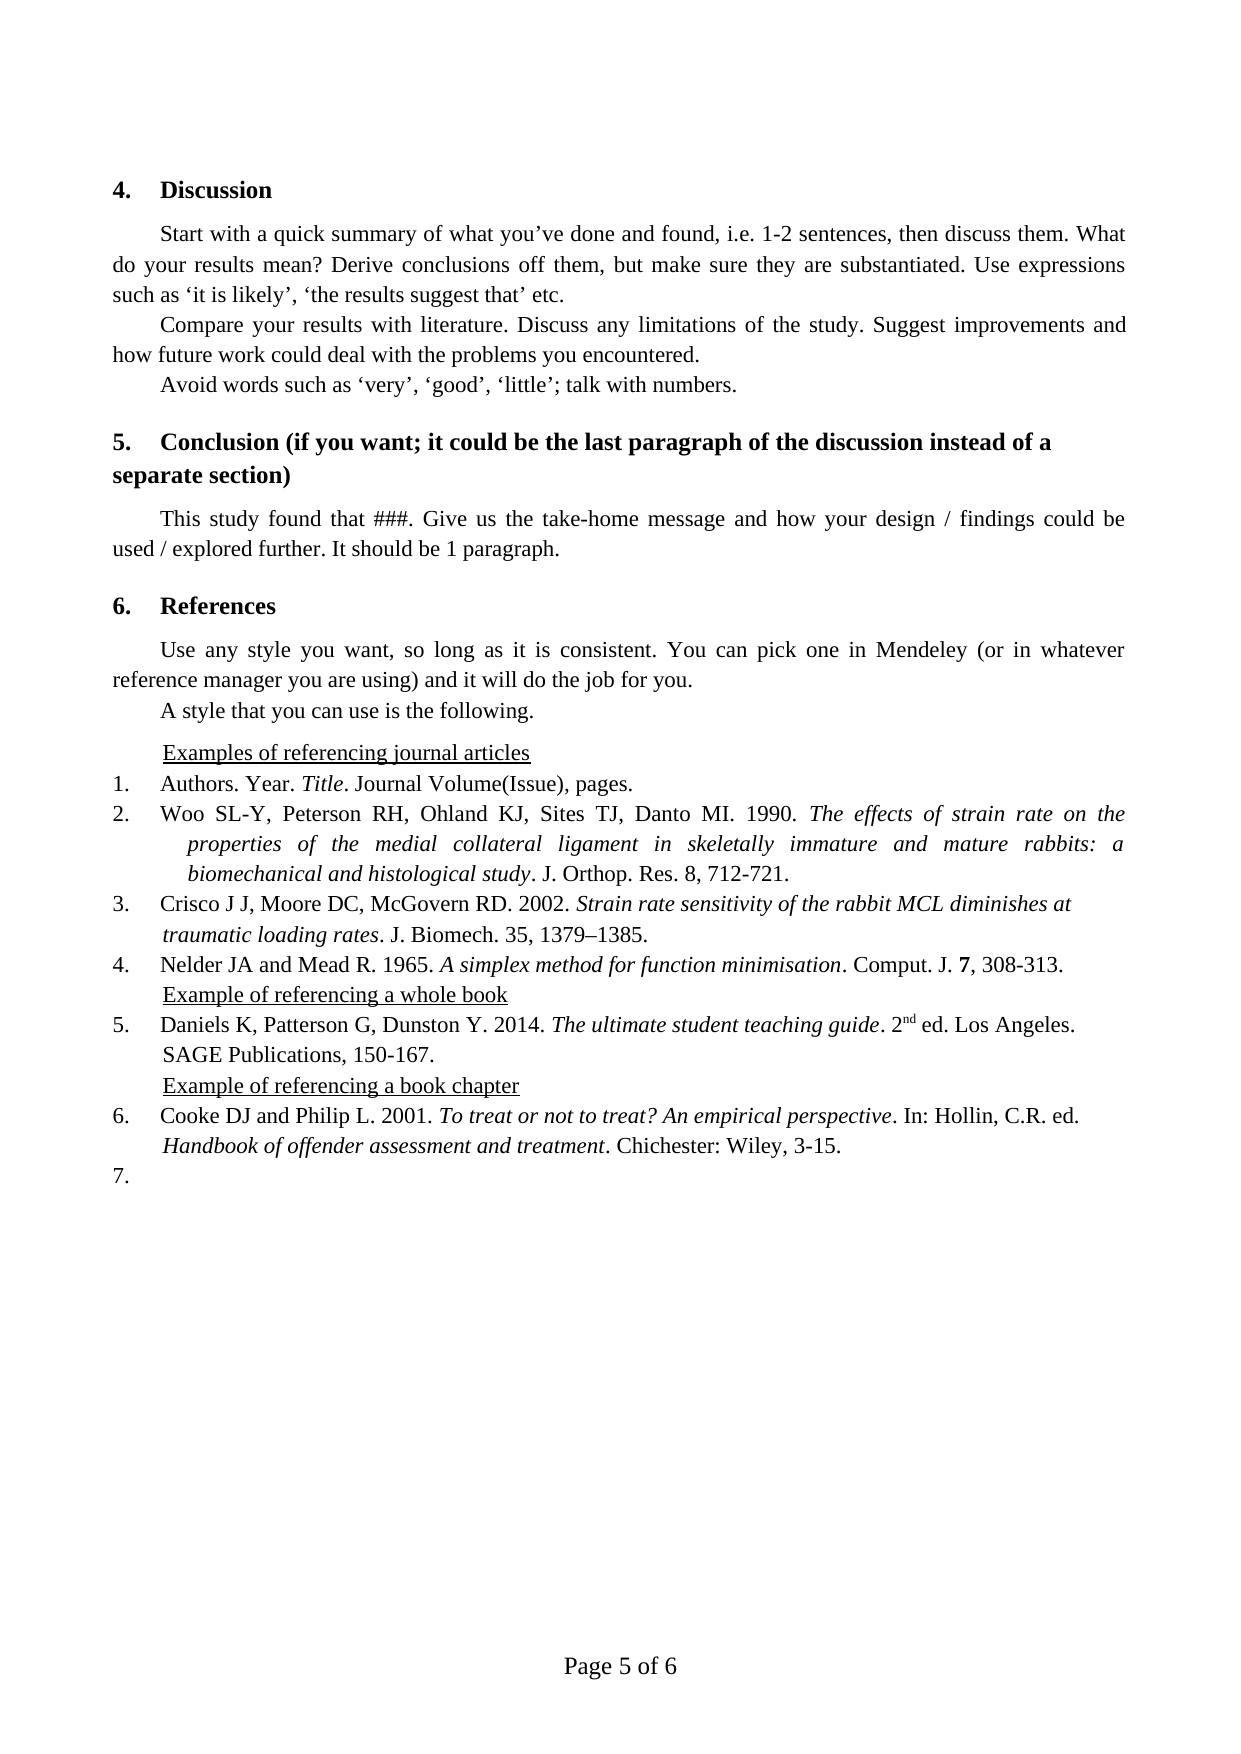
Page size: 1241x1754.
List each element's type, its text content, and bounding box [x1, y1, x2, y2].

subtitle Discussion [112, 175, 1128, 204]
subtitle Conclusion (if you want; it could be the last paragraph of the discussion instead of a separate section) [112, 427, 1128, 488]
list Example of referencing a whole book [162, 981, 1128, 1007]
text Start with a quick summary of what you’ve done and found, i.e. 1-2 sentences, then discuss them. What do your results mean? Derive conclusions off them, but make sure they are substantiated. Use expressions such as ‘it is likely’, ‘the results suggest that’ etc. [112, 221, 1128, 307]
subtitle References [112, 591, 1128, 619]
list Nelder JA and Mead R. 1965. A simplex method for function minimisation. Comput. J. 7, 308-313. [112, 951, 1128, 977]
list Crisco J J, Moore DC, McGovern RD. 2002. Strain rate sensitivity of the rabbit MCL diminishes at traumatic loading rates. J. Biomech. 35, 1379–1385. [112, 890, 1128, 947]
text This study found that ###. Give us the take-home message and how your design / findings could be used / explored further. It should be 1 paragraph. [112, 505, 1128, 562]
text Compare your results with literature. Discuss any limitations of the study. Suggest improvements and how future work could deal with the problems you encountered. [112, 311, 1128, 368]
text Use any style you want, so long as it is consistent. You can pick one in Mendeley (or in whatever reference manager you are using) and it will do the job for you. [112, 636, 1128, 693]
list Example of referencing a book chapter [162, 1072, 1128, 1098]
list Examples of referencing journal articles [162, 739, 1128, 766]
list Authors. Year. Title. Journal Volume(Issue), pages. [112, 769, 1128, 796]
list Woo SL-Y, Peterson RH, Ohland KJ, Sites TJ, Danto MI. 1990. The effects of strain rate on the properties of the medial collateral ligament in skeletally immature and mature rabbits: a biomechanical and histological study. J. Orthop. Res. 8, 712-721. [112, 800, 1128, 887]
text A style that you can use is the following. [112, 697, 1128, 723]
list Daniels K, Patterson G, Dunston Y. 2014. The ultimate student teaching guide. 2nd ed. Los Angeles. SAGE Publications, 150-167. [112, 1011, 1128, 1068]
list Cooke DJ and Philip L. 2001. To treat or not to treat? An empirical perspective. In: Hollin, C.R. ed. Handbook of offender assessment and treatment. Chichester: Wiley, 3-15. [112, 1102, 1128, 1158]
text Avoid words such as ‘very’, ‘good’, ‘little’; talk with numbers. [112, 372, 1128, 398]
